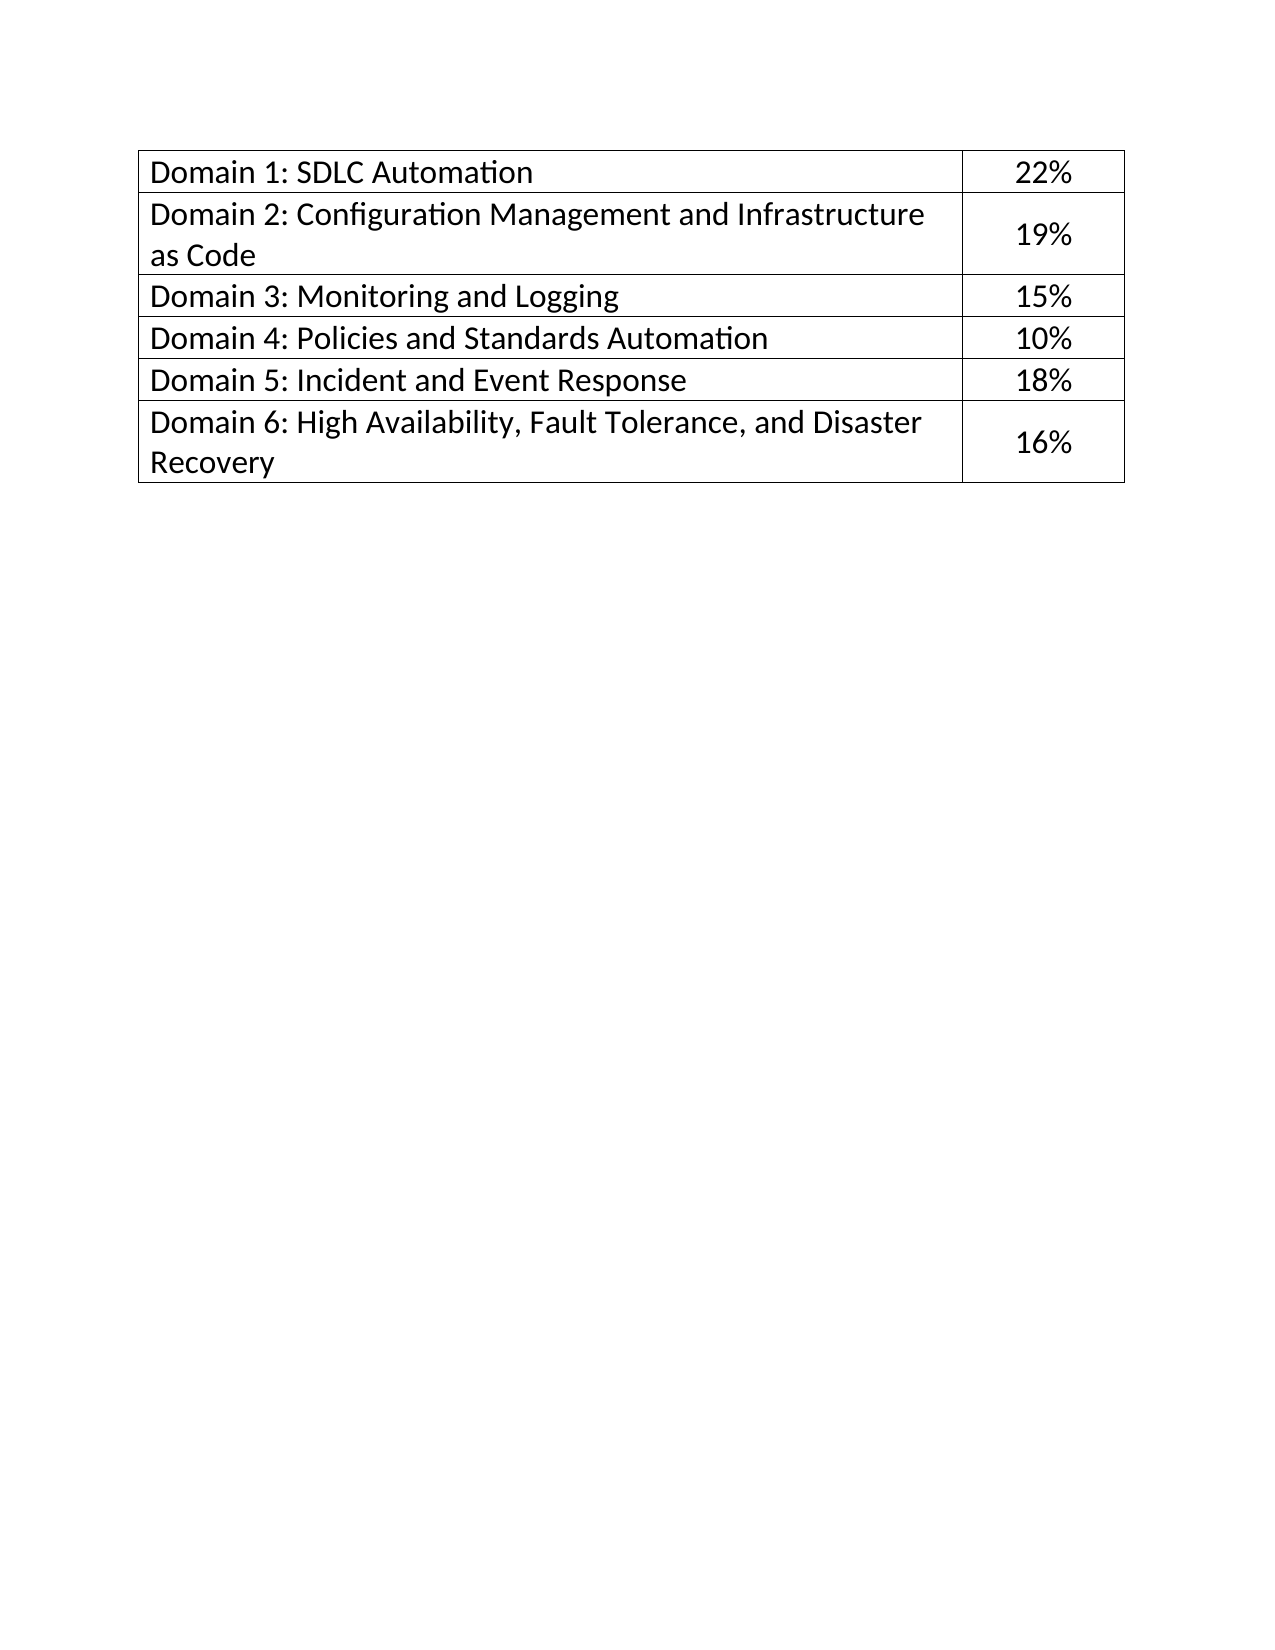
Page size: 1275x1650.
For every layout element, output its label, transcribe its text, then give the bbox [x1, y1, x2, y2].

table_cell 15% [963, 275, 1124, 316]
table_header Domain 1: SDLC Automation [139, 151, 962, 192]
table_cell 19% [963, 193, 1124, 274]
table_cell Domain 4: Policies and Standards Automation [139, 317, 962, 358]
table_cell Domain 3: Monitoring and Logging [139, 275, 962, 316]
table_cell Domain 5: Incident and Event Response [139, 359, 962, 399]
table_cell Domain 6: High Availability, Fault Tolerance, and Disaster Recovery [139, 401, 962, 482]
table_header 22% [963, 151, 1124, 192]
table_cell Domain 2: Configuration Management and Infrastructure as Code [139, 193, 962, 274]
table_cell 10% [963, 317, 1124, 358]
table_cell 18% [963, 359, 1124, 399]
table_cell 16% [963, 401, 1124, 482]
